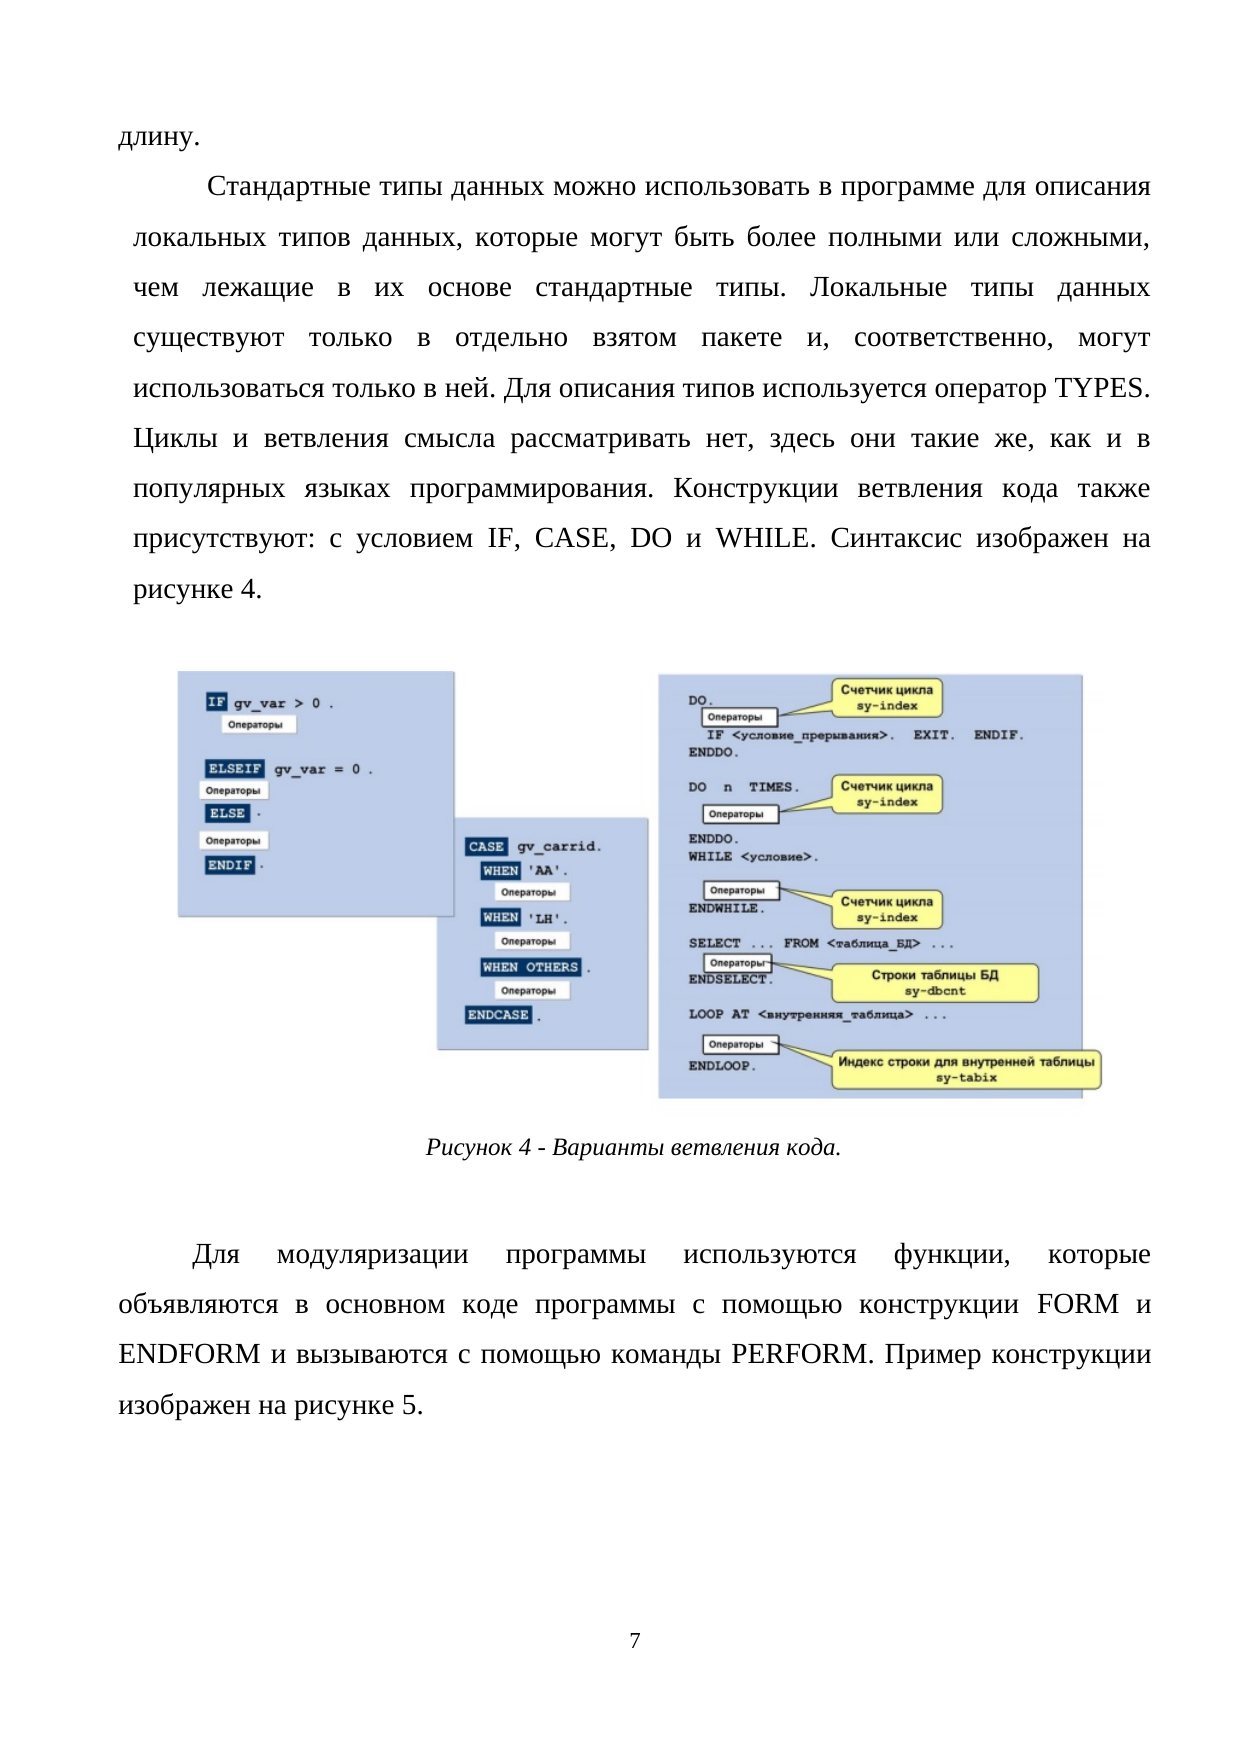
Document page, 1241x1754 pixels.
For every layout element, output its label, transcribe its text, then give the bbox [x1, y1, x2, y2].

text Стандартные типы данных можно использовать в программе для описания локальных типов данных, которые могут быть более полными или сложными, чем лежащие в их основе стандартные типы. Локальные типы данных существуют только в отдельно взятом пакете и, соответственно, могут использоваться только в ней. Для описания типов используется оператор TYPES. Циклы и ветвления смысла рассматривать нет, здесь они такие же, как и в популярных языках программирования. Конструкции ветвления кода также присутствуют: с условием IF, CASE, DO и WHILE. Синтаксис изображен на рисунке 4. [133, 168, 1152, 604]
picture [177, 671, 1107, 1118]
text Для модуляризации программы используются функции, которые объявляются в основном коде программы с помощью конструкции FORM и ENDFORM и вызываются с помощью команды PERFORM. Пример конструкции изображен на рисунке 5. [118, 1236, 1152, 1420]
text Рисунок 4 - Варианты ветвления кода. [118, 1132, 1152, 1161]
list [118, 118, 1152, 152]
